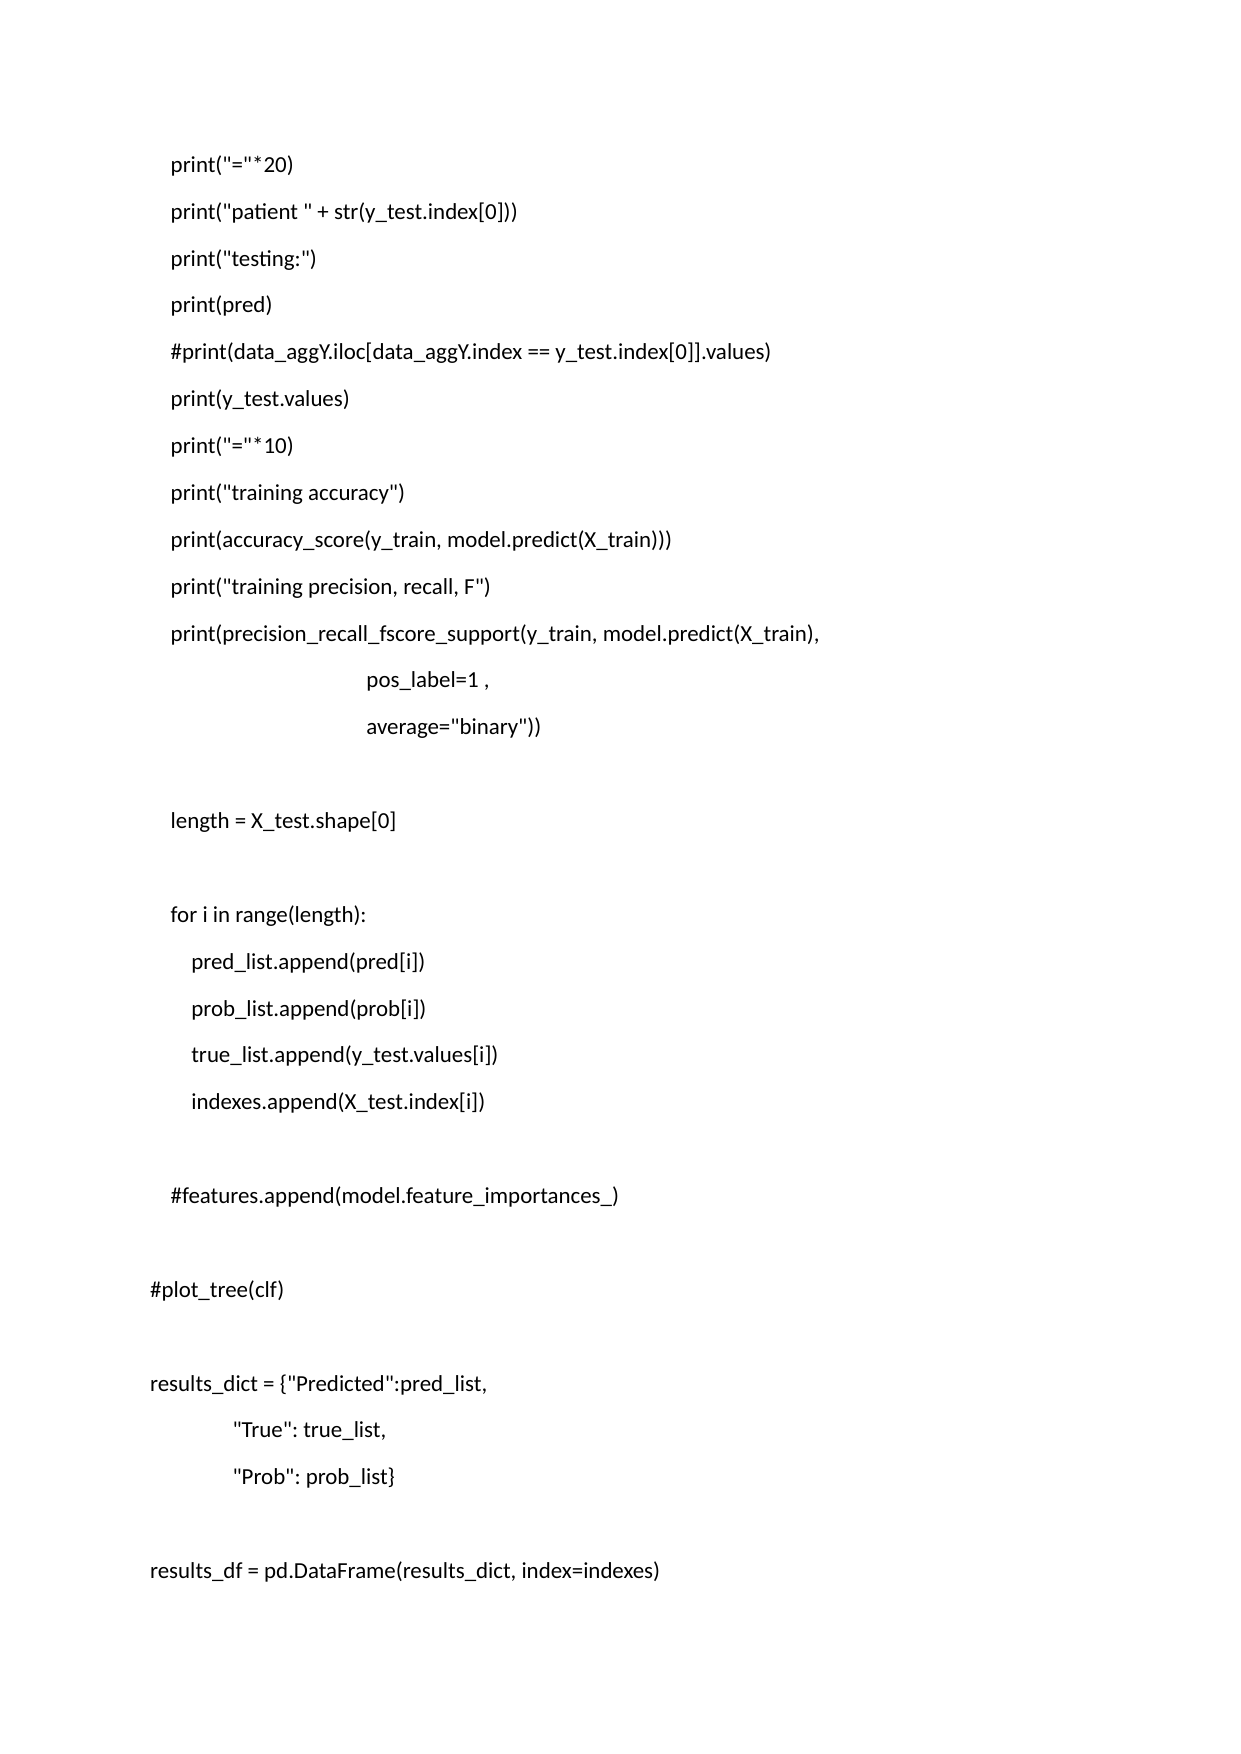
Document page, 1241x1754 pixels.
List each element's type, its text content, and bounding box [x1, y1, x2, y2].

text print("training accuracy") [150, 478, 1090, 506]
text print(precision_recall_fscore_support(y_train, model.predict(X_train), [150, 619, 1090, 647]
text "Prob": prob_list} [150, 1462, 1090, 1491]
text for i in range(length): [150, 900, 1090, 928]
text #features.append(model.feature_importances_) [150, 1181, 1090, 1209]
text print("="*20) [150, 150, 1090, 178]
text true_list.append(y_test.values[i]) [150, 1041, 1090, 1069]
text pos_label=1 , [150, 666, 1090, 694]
text length = X_test.shape[0] [150, 806, 1090, 834]
text print("patient " + str(y_test.index[0])) [150, 197, 1090, 225]
text prob_list.append(prob[i]) [150, 994, 1090, 1022]
text print("testing:") [150, 244, 1090, 272]
text #print(data_aggY.iloc[data_aggY.index == y_test.index[0]].values) [150, 337, 1090, 366]
text results_df = pd.DataFrame(results_dict, index=indexes) [150, 1556, 1090, 1584]
text "True": true_list, [150, 1416, 1090, 1444]
text print(accuracy_score(y_train, model.predict(X_train))) [150, 525, 1090, 553]
text print(y_test.values) [150, 384, 1090, 412]
text average="binary")) [150, 712, 1090, 741]
text pred_list.append(pred[i]) [150, 947, 1090, 975]
text #plot_tree(clf) [150, 1275, 1090, 1303]
text print(pred) [150, 291, 1090, 319]
text print("training precision, recall, F") [150, 572, 1090, 600]
text print("="*10) [150, 431, 1090, 459]
text results_dict = {"Predicted":pred_list, [150, 1369, 1090, 1397]
text indexes.append(X_test.index[i]) [150, 1087, 1090, 1116]
